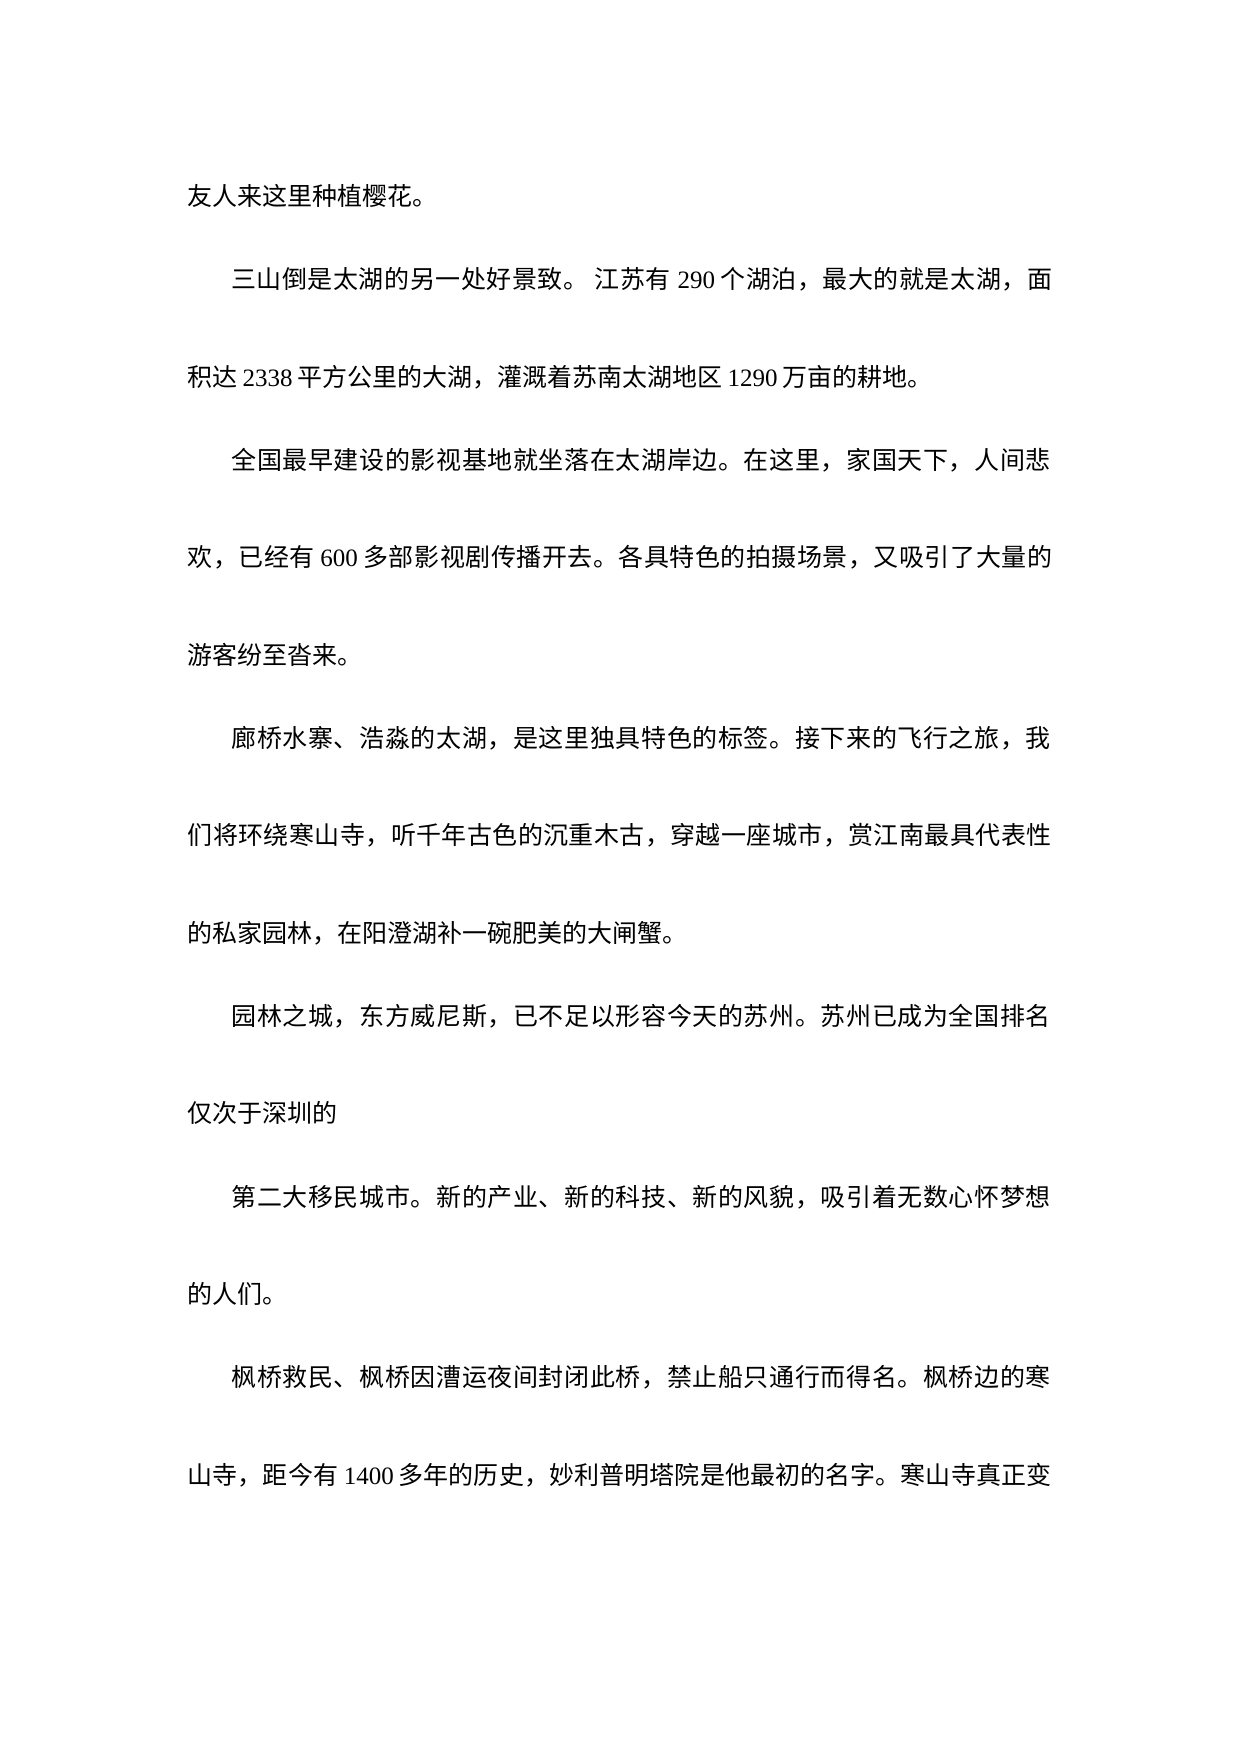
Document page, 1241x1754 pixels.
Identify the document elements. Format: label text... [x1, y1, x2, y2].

text 园林之城，东方威尼斯，已不足以形容今天的苏州。苏州已成为全国排名仅次于深圳的 [187, 982, 1053, 1144]
text 全国最早建设的影视基地就坐落在太湖岸边。在这里，家国天下，人间悲欢，已经有600多部影视剧传播开去。各具特色的拍摄场景，又吸引了大量的游客纷至沓来。 [187, 426, 1053, 686]
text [187, 1343, 1053, 1506]
text 三山倒是太湖的另一处好景致。 江苏有290个湖泊，最大的就是太湖，面积达2338平方公里的大湖，灌溉着苏南太湖地区1290万亩的耕地。 [187, 245, 1053, 408]
text 廊桥水寨、浩淼的太湖，是这里独具特色的标签。接下来的飞行之旅，我们将环绕寒山寺，听千年古色的沉重木古，穿越一座城市，赏江南最具代表性的私家园林，在阳澄湖补一碗肥美的大闸蟹。 [187, 704, 1053, 964]
text 第二大移民城市。新的产业、新的科技、新的风貌，吸引着无数心怀梦想的人们。 [187, 1163, 1053, 1325]
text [187, 162, 1053, 227]
